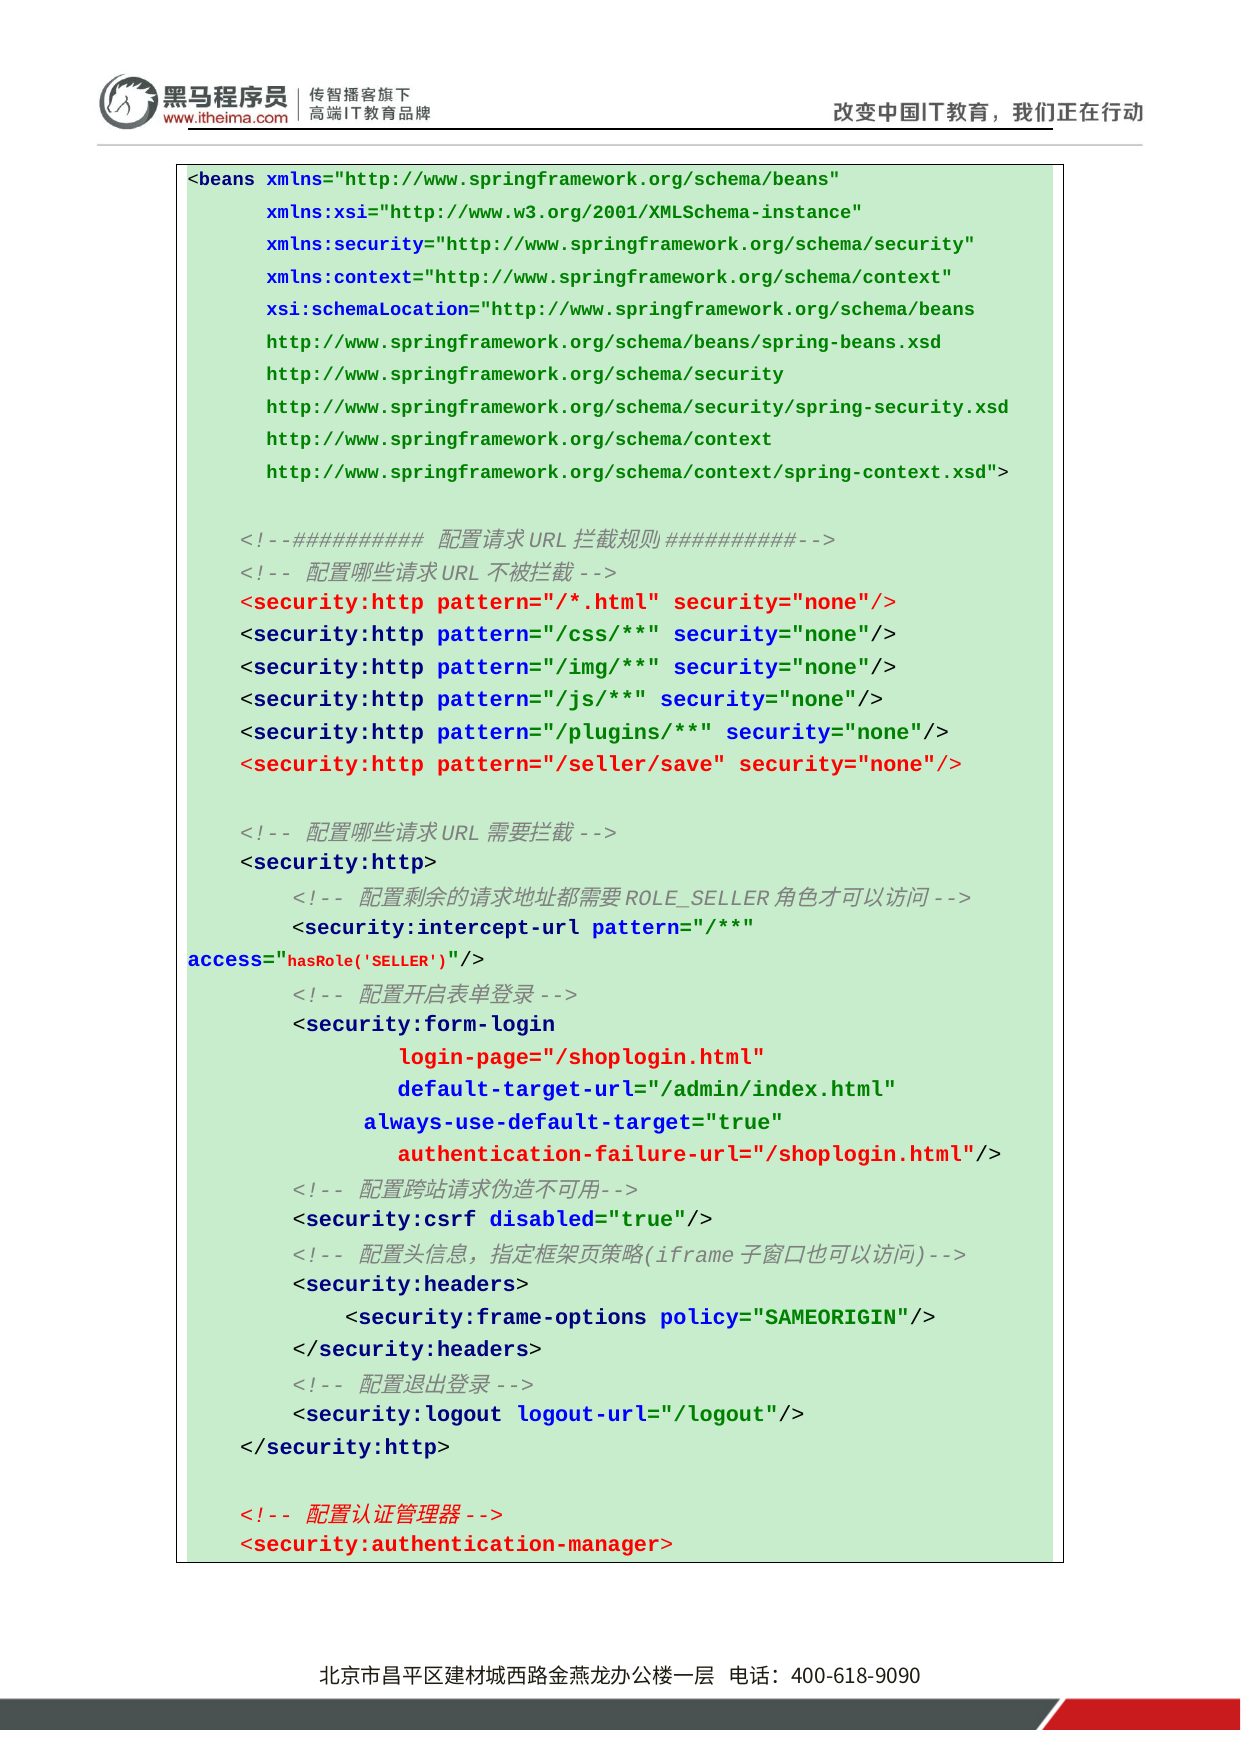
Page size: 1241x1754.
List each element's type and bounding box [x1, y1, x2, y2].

picture [0, 3, 1241, 153]
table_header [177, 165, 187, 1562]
picture [0, 1639, 1241, 1730]
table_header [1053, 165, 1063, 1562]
